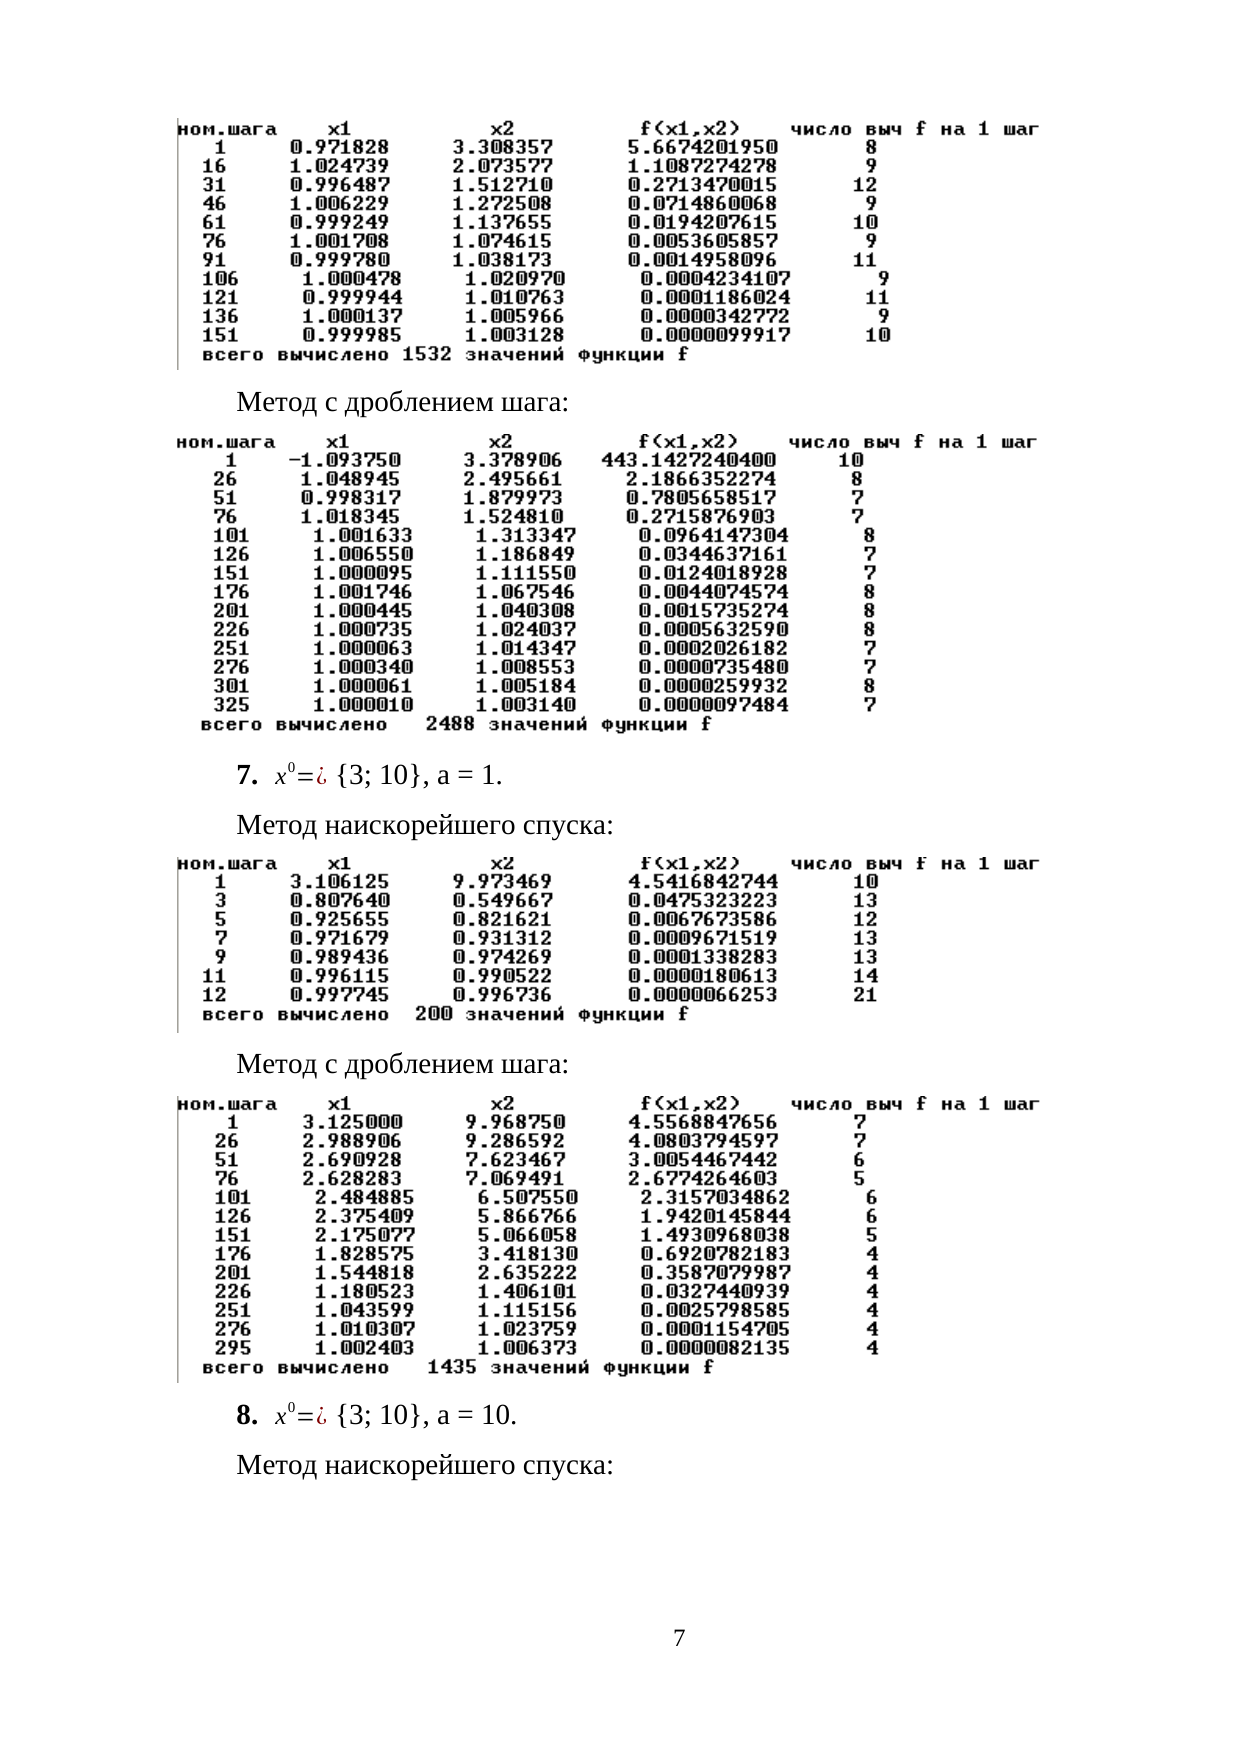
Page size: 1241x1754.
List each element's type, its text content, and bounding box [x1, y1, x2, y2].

picture [177, 118, 1053, 370]
text Метод с дроблением шага: [236, 384, 1181, 418]
list {3; 10}, a = 1. [236, 757, 1181, 790]
text Метод с дроблением шага: [236, 1047, 1181, 1080]
text Метод наискорейшего спуска: [236, 1447, 1181, 1481]
text Метод наискорейшего спуска: [236, 807, 1181, 841]
picture [177, 857, 1044, 1033]
list {3; 10}, a = 10. [236, 1397, 1181, 1430]
picture [177, 434, 1040, 743]
picture [177, 1096, 1052, 1383]
